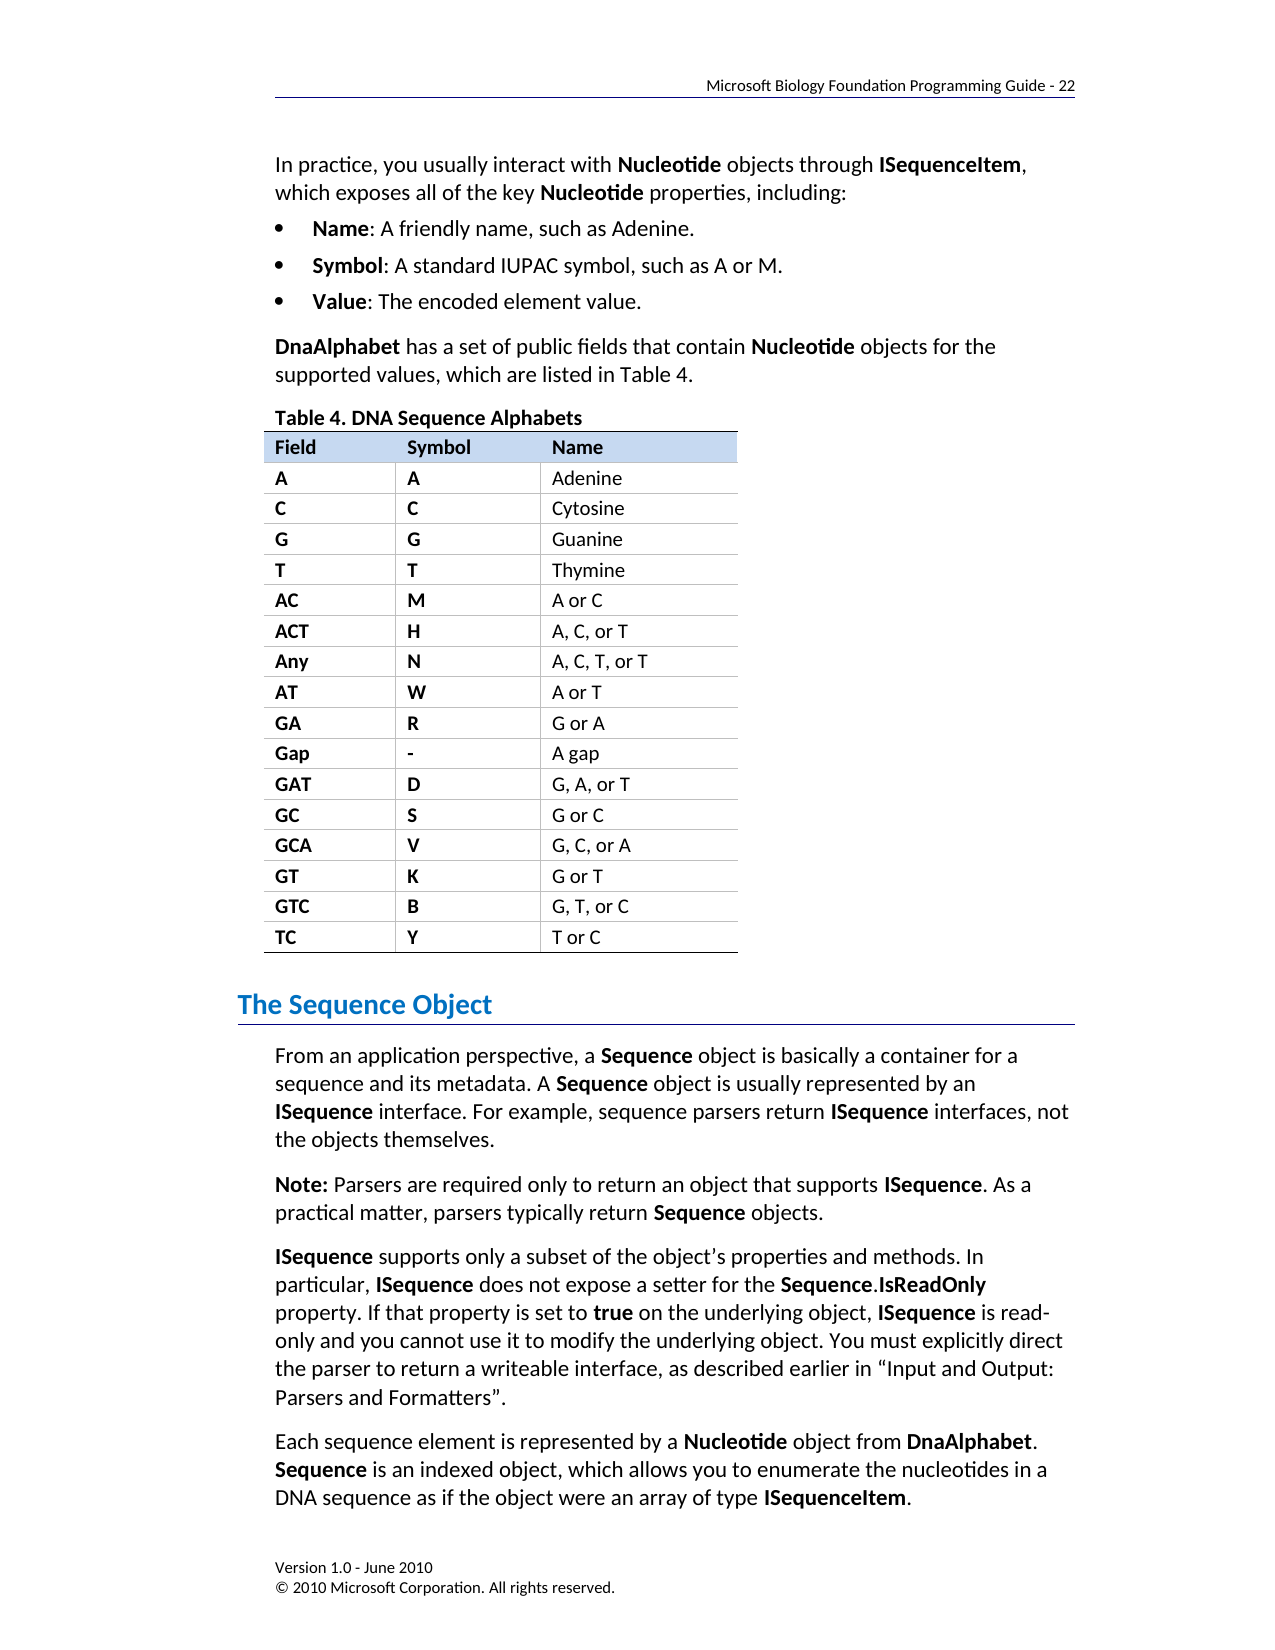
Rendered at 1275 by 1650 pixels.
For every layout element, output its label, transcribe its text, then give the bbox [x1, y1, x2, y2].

table_cell Any [264, 647, 395, 676]
table_cell GA [264, 708, 395, 737]
table_cell V [396, 830, 540, 860]
table_cell AC [264, 585, 395, 615]
table_cell D [396, 769, 540, 799]
text Table 4. DNA Sequence Alphabets [275, 404, 1075, 431]
table_header Field [264, 432, 396, 462]
table_cell AT [264, 677, 395, 707]
table_cell G or T [541, 861, 737, 891]
table_cell Adenine [541, 463, 737, 492]
table_cell Y [396, 922, 540, 952]
table_cell A or T [541, 677, 737, 707]
table_cell Guanine [541, 524, 737, 554]
table_cell GTC [264, 892, 395, 921]
table_cell G, T, or C [541, 892, 737, 921]
table_cell GT [264, 861, 395, 891]
table_cell G or C [541, 800, 737, 829]
table_cell K [396, 861, 540, 891]
table_cell C [264, 494, 395, 523]
table_cell R [396, 708, 540, 737]
table_cell A [264, 463, 395, 492]
text DnaAlphabet has a set of public fields that contain Nucleotide objects for the supported values, which are listed in Table 4. [275, 332, 1075, 388]
table_cell Gap [264, 739, 395, 768]
table_cell A or C [541, 585, 737, 615]
table_cell G, C, or A [541, 830, 737, 860]
table_header Symbol [396, 432, 541, 462]
table_cell N [396, 647, 540, 676]
list Value: The encoded element value. [275, 287, 1075, 315]
table_cell G, A, or T [541, 769, 737, 799]
table_cell T or C [541, 922, 737, 952]
table_cell TC [264, 922, 395, 952]
text In practice, you usually interact with Nucleotide objects through ISequenceItem, which exposes all of the key Nucleotide properties, including: [275, 150, 1075, 206]
table_cell G [264, 524, 395, 554]
text From an application perspective, a Sequence object is basically a container for a sequence and its metadata. A Sequence object is usually represented by an ISequence interface. For example, sequence parsers return ISequence interfaces, not the objects themselves. [275, 1041, 1075, 1153]
table_cell GC [264, 800, 395, 829]
table_cell ACT [264, 616, 395, 646]
list Name: A friendly name, such as Adenine. [275, 214, 1075, 242]
text ISequence supports only a subset of the object’s properties and methods. In particular, ISequence does not expose a setter for the Sequence.IsReadOnly property. If that property is set to true on the underlying object, ISequence is read-only and you cannot use it to modify the underlying object. You must explicitly direct the parser to return a writeable interface, as described earlier in “Input and Output: Parsers and Formatters”. [275, 1242, 1075, 1411]
table_cell T [264, 555, 395, 584]
table_cell GAT [264, 769, 395, 799]
table_header Name [541, 432, 737, 462]
table_cell B [396, 892, 540, 921]
table_cell - [396, 739, 540, 768]
table_cell Thymine [541, 555, 737, 584]
table_cell H [396, 616, 540, 646]
table_cell S [396, 800, 540, 829]
table_cell C [396, 494, 540, 523]
text Note: Parsers are required only to return an object that supports ISequence. As a practical matter, parsers typically return Sequence objects. [275, 1170, 1075, 1226]
table_cell W [396, 677, 540, 707]
table_cell A [396, 463, 540, 492]
text Each sequence element is represented by a Nucleotide object from DnaAlphabet. Sequence is an indexed object, which allows you to enumerate the nucleotides in a DNA sequence as if the object were an array of type ISequenceItem. [275, 1427, 1075, 1511]
table_cell G [396, 524, 540, 554]
subtitle The Sequence Object [237, 986, 1075, 1024]
table_cell A, C, T, or T [541, 647, 737, 676]
list Symbol: A standard IUPAC symbol, such as A or M. [275, 251, 1075, 279]
table_cell A, C, or T [541, 616, 737, 646]
table_cell GCA [264, 830, 395, 860]
table_cell T [396, 555, 540, 584]
table_cell Cytosine [541, 494, 737, 523]
table_cell A gap [541, 739, 737, 768]
table_cell G or A [541, 708, 737, 737]
table_cell M [396, 585, 540, 615]
